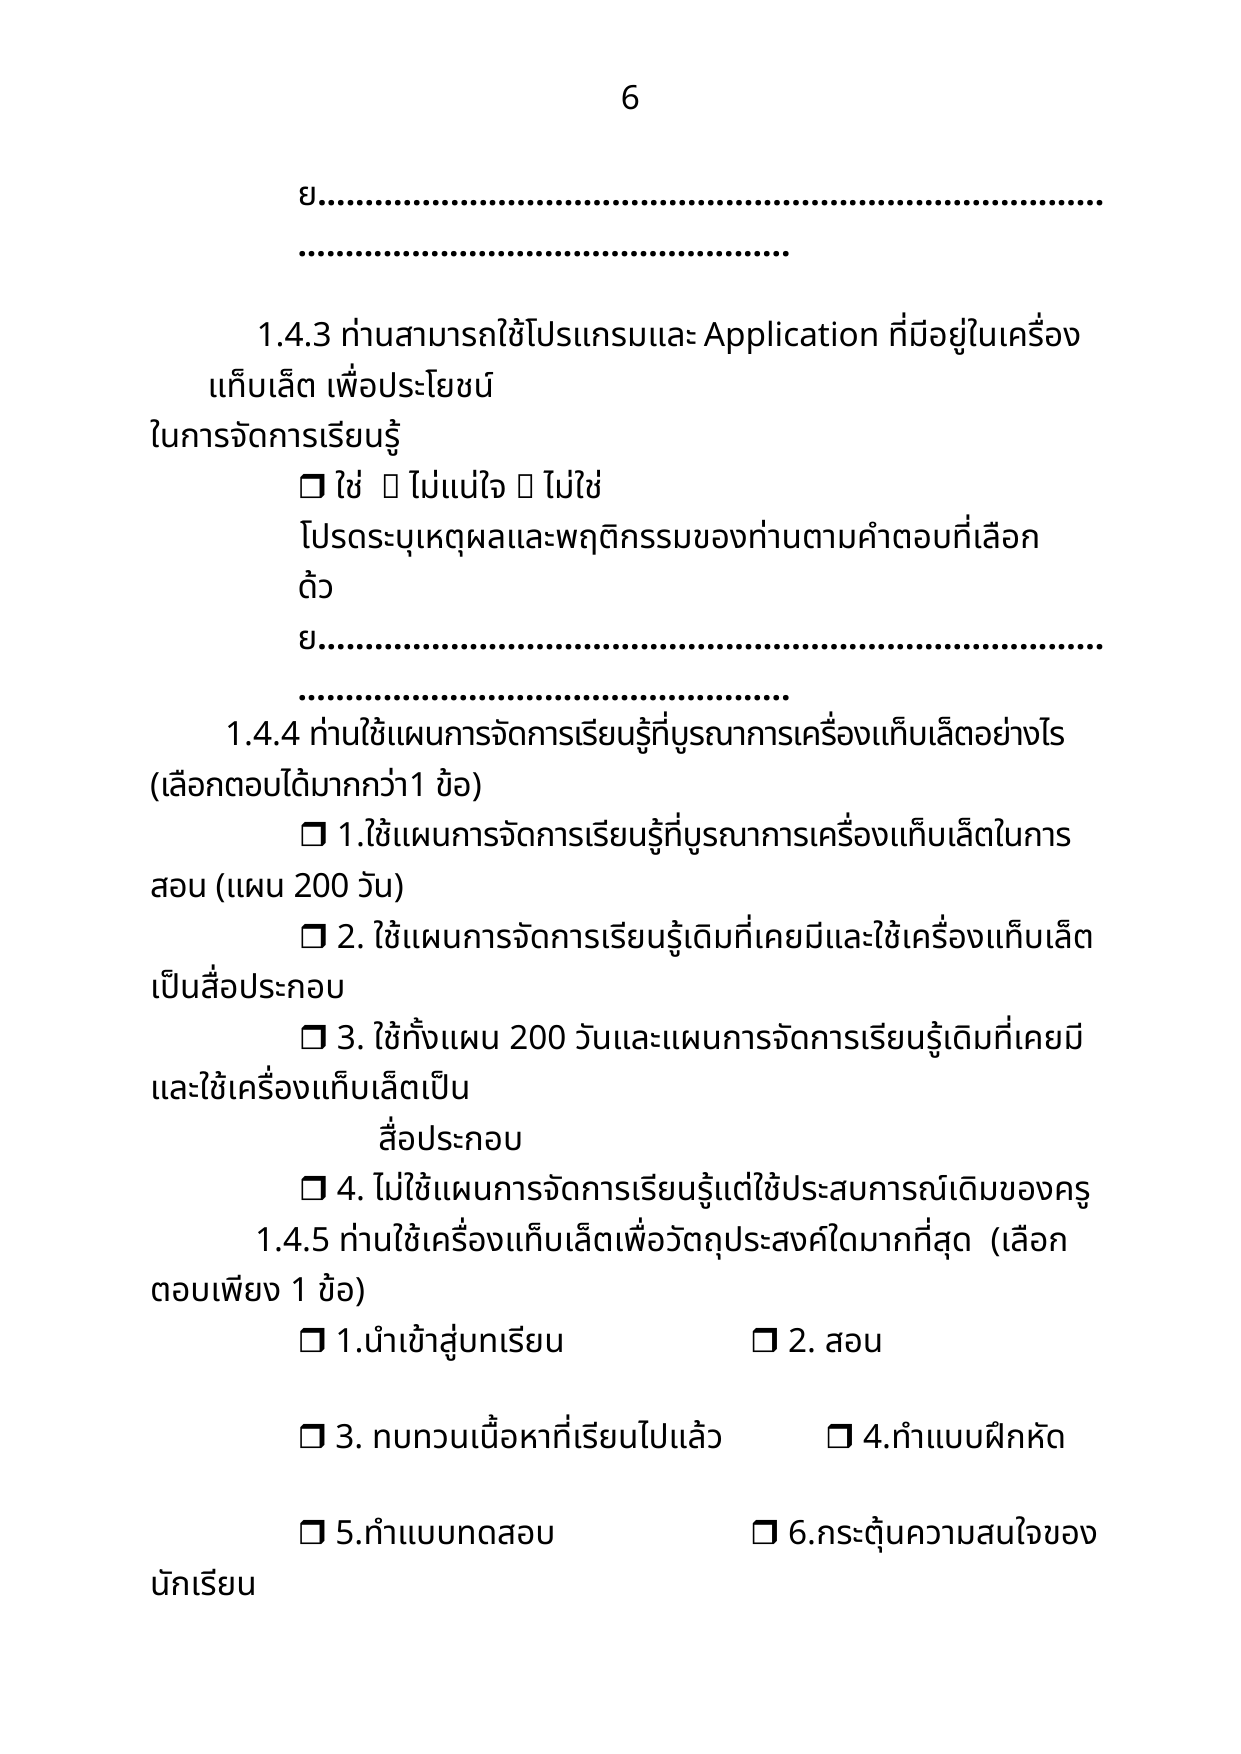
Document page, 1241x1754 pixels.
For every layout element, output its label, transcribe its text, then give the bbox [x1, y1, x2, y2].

text สื่อประกอบ [151, 1114, 1110, 1165]
text 1.4.5 ท่านใช้เครื่องแท็บเล็ตเพื่อวัตถุประสงค์ใดมากที่สุด (เลือกตอบเพียง 1 ข้อ) [150, 1216, 1110, 1317]
text 1.4.4 ท่านใช้แผนการจัดการเรียนรู้ที่บูรณาการเครื่องแท็บเล็ตอย่างไร (เลือกตอบได้มากกว่า1 ข้อ) [150, 710, 1130, 811]
text 2. ใช้แผนการจัดการเรียนรู้เดิมที่เคยมีและใช้เครื่องแท็บเล็ตเป็นสื่อประกอบ [150, 912, 1110, 1013]
text 3. ทบทวนเนื้อหาที่เรียนไปแล้ว 4.ทำแบบฝึกหัด [150, 1413, 1110, 1509]
list ใช่ ไม่แน่ใจ ไม่ใช่ [150, 463, 1110, 513]
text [297, 170, 1110, 266]
text 5.ทำแบบทดสอบ 6.กระตุ้นความสนใจของนักเรียน [150, 1509, 1110, 1610]
text 4. ไม่ใช้แผนการจัดการเรียนรู้แต่ใช้ประสบการณ์เดิมของครู [150, 1165, 1110, 1216]
text 3. ใช้ทั้งแผน 200 วันและแผนการจัดการเรียนรู้เดิมที่เคยมีและใช้เครื่องแท็บเล็ตเป็น [150, 1013, 1110, 1114]
text 1.ใช้แผนการจัดการเรียนรู้ที่บูรณาการเครื่องแท็บเล็ตในการสอน (แผน 200 วัน) [150, 811, 1110, 912]
text 1.นำเข้าสู่บทเรียน 2. สอน [150, 1317, 1110, 1413]
text 1.4.3 ท่านสามารถใช้โปรแกรมและApplication ที่มีอยู่ในเครื่องแท็บเล็ต เพื่อประโยชน์ [207, 311, 1110, 412]
text ในการจัดการเรียนรู้ [150, 412, 1110, 463]
